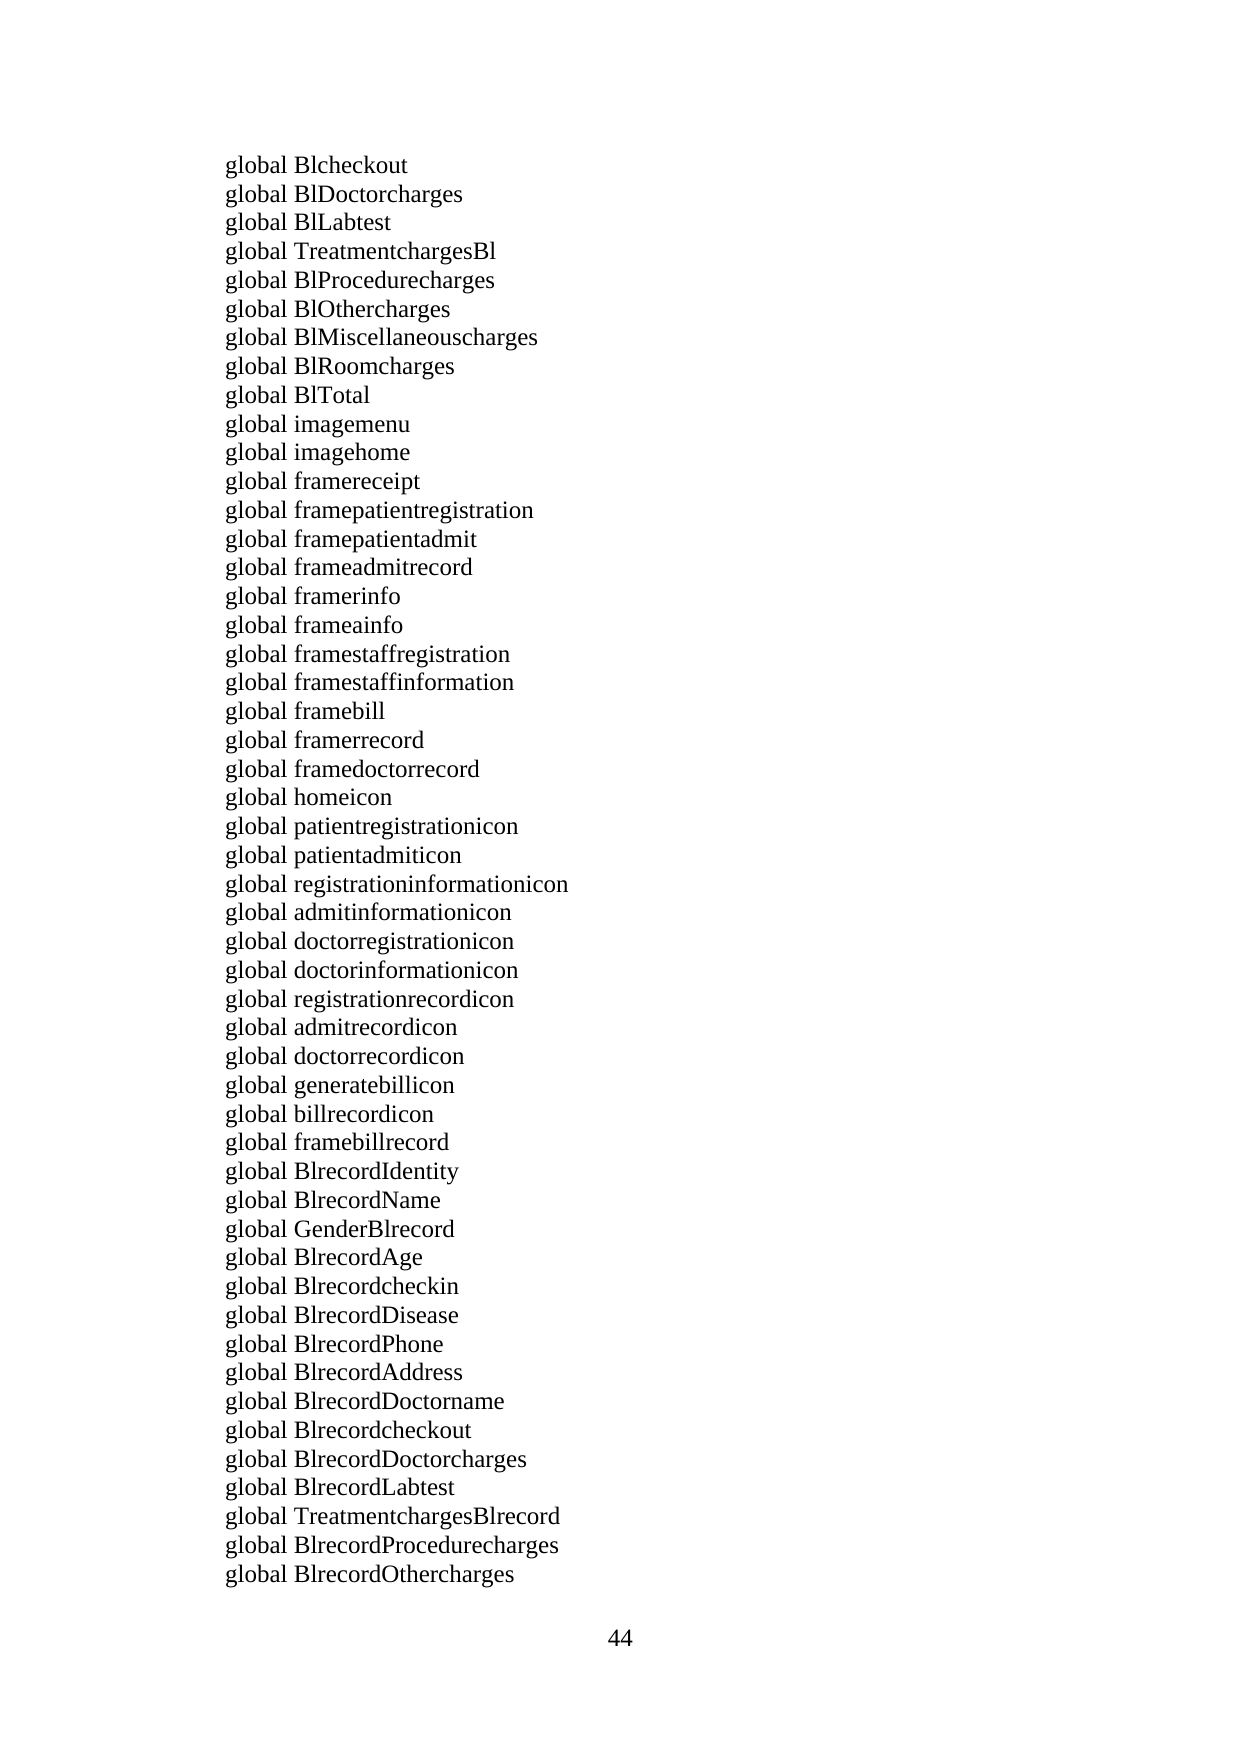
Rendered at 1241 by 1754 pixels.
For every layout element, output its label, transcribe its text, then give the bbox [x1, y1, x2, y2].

text global patientadmiticon [150, 840, 1090, 869]
text global BlTotal [150, 380, 1090, 409]
text global homeicon [150, 782, 1090, 811]
text global BlrecordProcedurecharges [150, 1530, 1090, 1559]
text global framebillrecord [150, 1127, 1090, 1156]
text global BlrecordIdentity [150, 1156, 1090, 1185]
text global billrecordicon [150, 1099, 1090, 1127]
text global TreatmentchargesBlrecord [150, 1501, 1090, 1530]
text global doctorinformationicon [150, 955, 1090, 984]
text global framestaffregistration [150, 639, 1090, 667]
text global BlMiscellaneouscharges [150, 322, 1090, 351]
text global framepatientregistration [150, 495, 1090, 524]
text global imagemenu [150, 409, 1090, 437]
text global BlDoctorcharges [150, 179, 1090, 207]
text global generatebillicon [150, 1070, 1090, 1099]
text global Blrecordcheckout [150, 1415, 1090, 1444]
text global doctorrecordicon [150, 1041, 1090, 1070]
text global imagehome [150, 437, 1090, 466]
text global TreatmentchargesBl [150, 236, 1090, 265]
text global BlrecordName [150, 1185, 1090, 1214]
text global BlrecordAge [150, 1242, 1090, 1271]
text global framedoctorrecord [150, 754, 1090, 782]
text global BlRoomcharges [150, 351, 1090, 380]
text global BlrecordLabtest [150, 1472, 1090, 1501]
text global Blrecordcheckin [150, 1271, 1090, 1300]
text global BlLabtest [150, 207, 1090, 236]
text global framereceipt [150, 466, 1090, 495]
text global BlrecordPhone [150, 1329, 1090, 1357]
text global BlrecordAddress [150, 1357, 1090, 1386]
text global registrationrecordicon [150, 984, 1090, 1012]
text global framerinfo [150, 581, 1090, 610]
text global BlrecordDoctorname [150, 1386, 1090, 1415]
text global Blcheckout [150, 150, 1090, 179]
text global doctorregistrationicon [150, 926, 1090, 955]
text global patientregistrationicon [150, 811, 1090, 840]
text global framestaffinformation [150, 667, 1090, 696]
text global frameadmitrecord [150, 552, 1090, 581]
text global registrationinformationicon [150, 869, 1090, 897]
text global BlrecordDoctorcharges [150, 1444, 1090, 1472]
text global BlProcedurecharges [150, 265, 1090, 294]
text global admitrecordicon [150, 1012, 1090, 1041]
text global frameainfo [150, 610, 1090, 639]
text global GenderBlrecord [150, 1214, 1090, 1242]
text global BlrecordDisease [150, 1300, 1090, 1329]
text global framepatientadmit [150, 524, 1090, 552]
text global BlOthercharges [150, 294, 1090, 322]
text global admitinformationicon [150, 897, 1090, 926]
text global BlrecordOthercharges [150, 1559, 1090, 1587]
text global framerrecord [150, 725, 1090, 754]
text global framebill [150, 696, 1090, 725]
